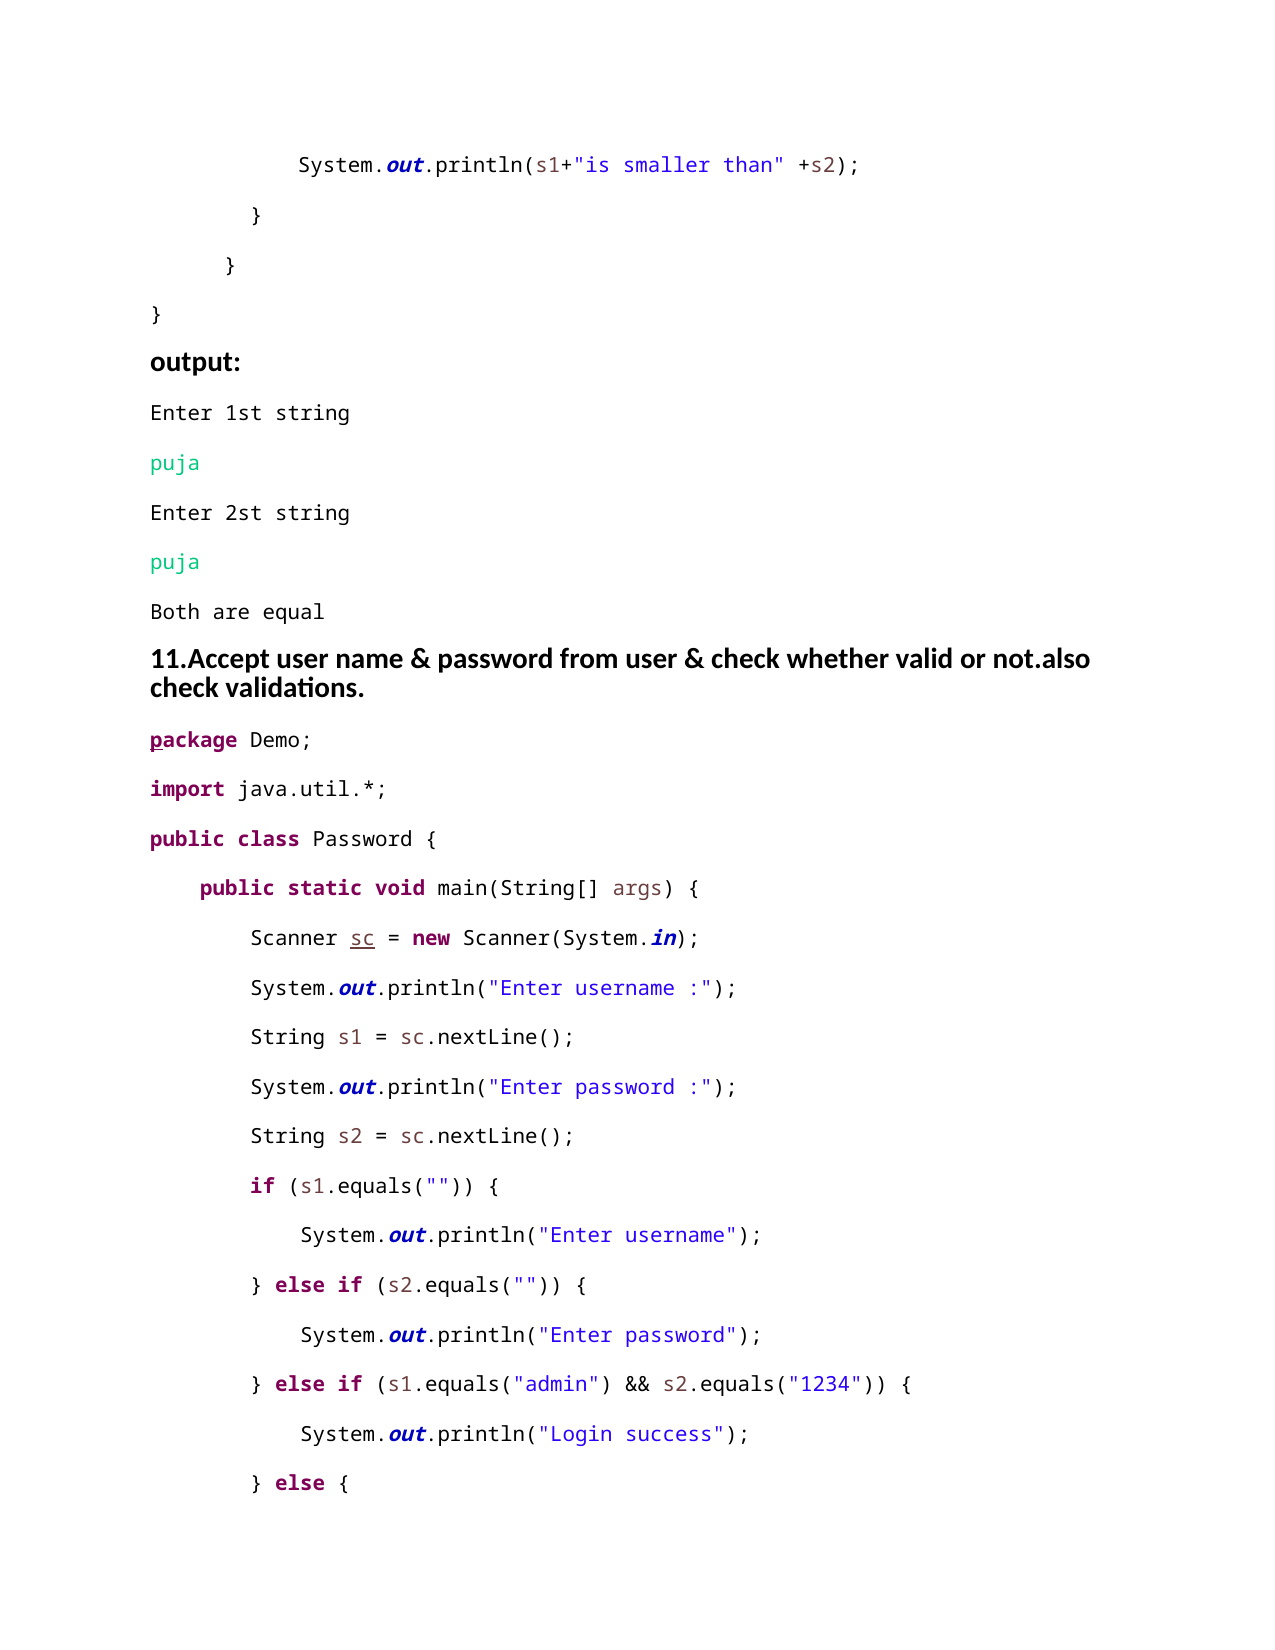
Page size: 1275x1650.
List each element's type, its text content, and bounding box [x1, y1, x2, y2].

text } else if (s2.equals("")) { [150, 1269, 1125, 1298]
text import java.util.*; [150, 774, 1125, 802]
text System.out.println(s1+"is smaller than" +s2); [150, 150, 1125, 179]
text package Demo; [150, 724, 1125, 753]
text public static void main(String[] args) { [150, 873, 1125, 902]
text output: [150, 348, 1125, 377]
text } else { [150, 1468, 1125, 1497]
text } [150, 249, 1125, 278]
text public class Password { [150, 823, 1125, 852]
text Enter 2st string [150, 497, 1125, 526]
text } [150, 199, 1125, 228]
text System.out.println("Enter password"); [150, 1319, 1125, 1348]
text } else if (s1.equals("admin") && s2.equals("1234")) { [150, 1369, 1125, 1397]
text System.out.println("Enter password :"); [150, 1071, 1125, 1100]
text System.out.println("Enter username"); [150, 1220, 1125, 1249]
text Enter 1st string [150, 398, 1125, 427]
text String s2 = sc.nextLine(); [150, 1121, 1125, 1149]
text puja [150, 547, 1125, 575]
text System.out.println("Enter username :"); [150, 972, 1125, 1001]
text System.out.println("Login success"); [150, 1418, 1125, 1447]
text if (s1.equals("")) { [150, 1170, 1125, 1199]
text String s1 = sc.nextLine(); [150, 1022, 1125, 1050]
text Scanner sc = new Scanner(System.in); [150, 922, 1125, 951]
text 11.Accept user name & password from user & check whether valid or not.also check validations. [150, 646, 1125, 703]
text puja [150, 447, 1125, 476]
text Both are equal [150, 596, 1125, 625]
text } [150, 299, 1125, 327]
